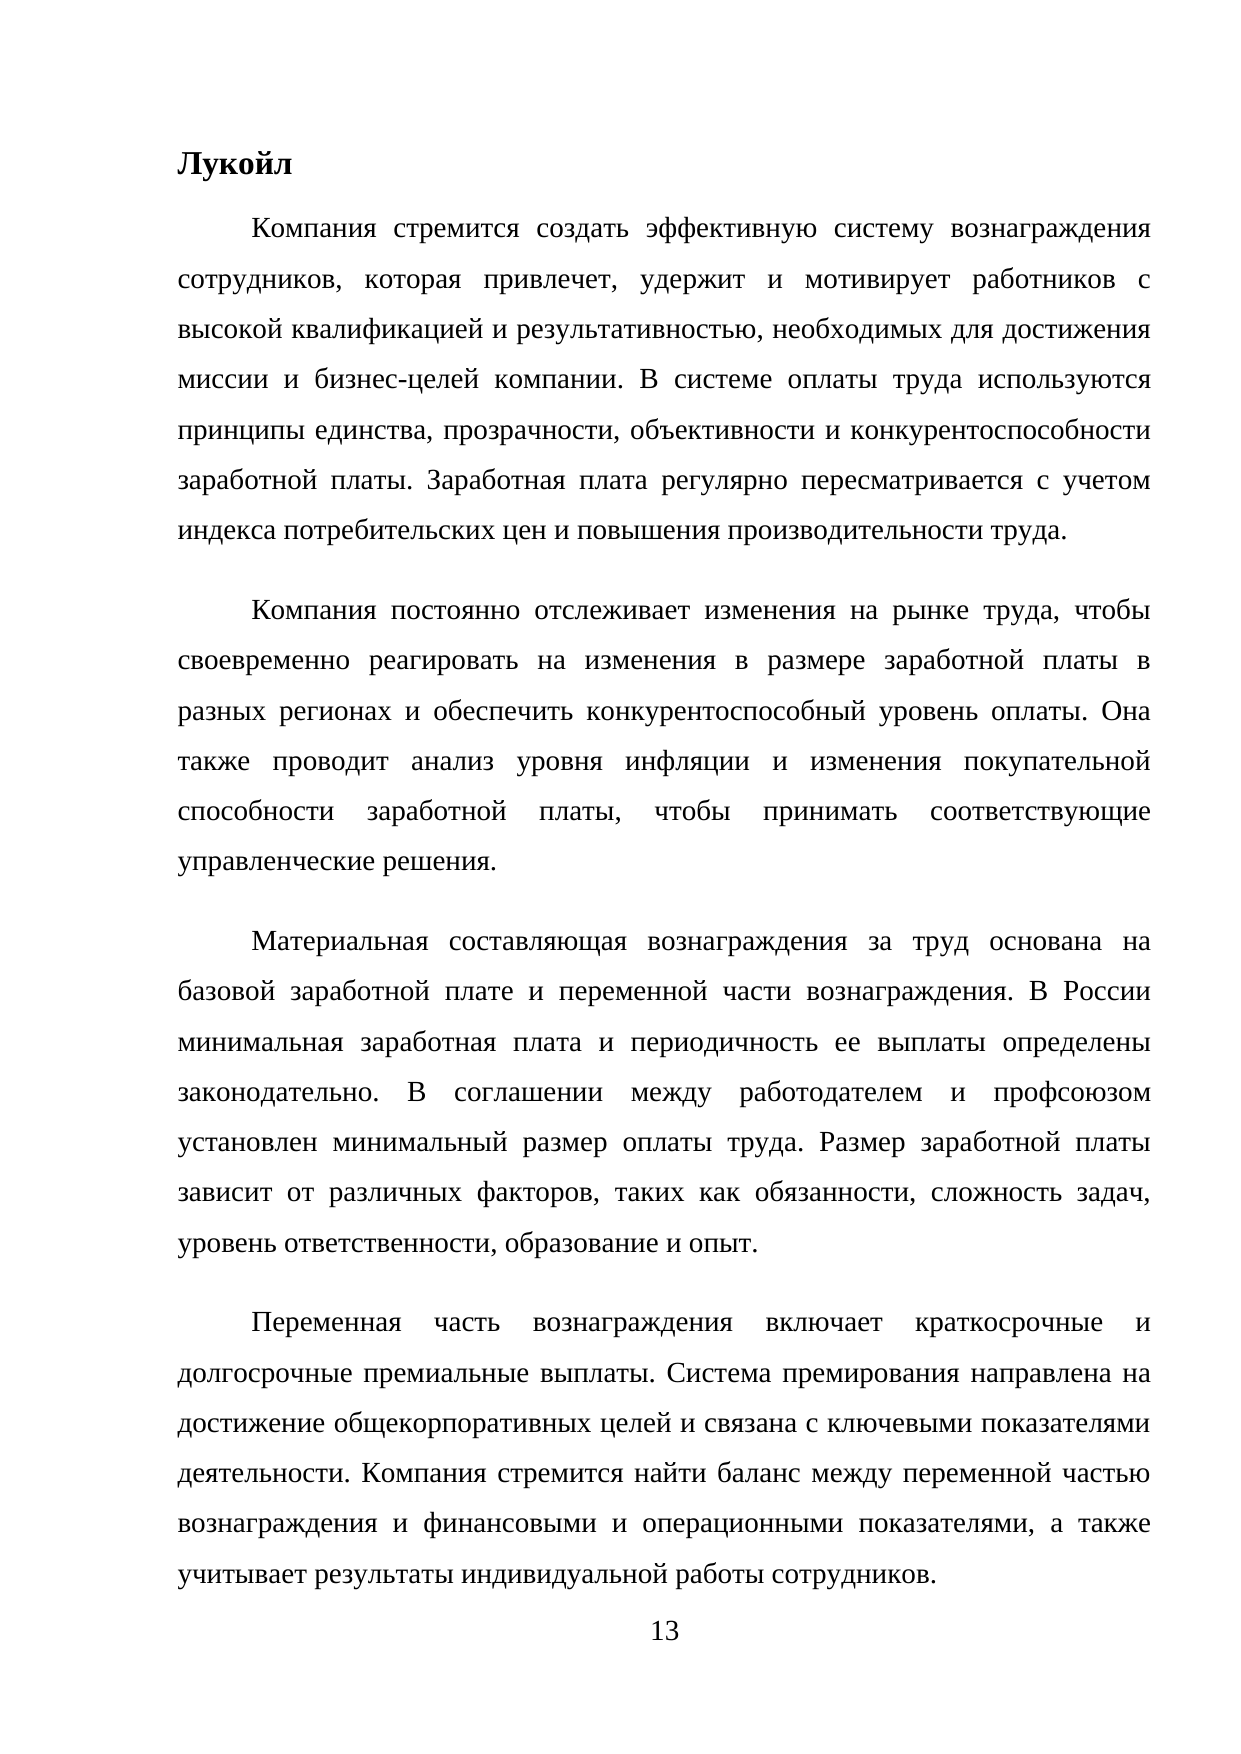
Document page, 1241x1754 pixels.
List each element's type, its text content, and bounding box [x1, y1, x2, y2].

text Компания постоянно отслеживает изменения на рынке труда, чтобы своевременно реагировать на изменения в размере заработной платы в разных регионах и обеспечить конкурентоспособный уровень оплаты. Она также проводит анализ уровня инфляции и изменения покупательной способности заработной платы, чтобы принимать соответствующие управленческие решения. [177, 592, 1152, 877]
text Компания стремится создать эффективную систему вознаграждения сотрудников, которая привлечет, удержит и мотивирует работников с высокой квалификацией и результативностью, необходимых для достижения миссии и бизнес-целей компании. В системе оплаты труда используются принципы единства, прозрачности, объективности и конкурентоспособности заработной платы. Заработная плата регулярно пересматривается с учетом индекса потребительских цен и повышения производительности труда. [177, 211, 1152, 546]
text Переменная часть вознаграждения включает краткосрочные и долгосрочные премиальные выплаты. Система премирования направлена на достижение общекорпоративных целей и связана с ключевыми показателями деятельности. Компания стремится найти баланс между переменной частью вознаграждения и финансовыми и операционными показателями, а также учитывает результаты индивидуальной работы сотрудников. [177, 1304, 1152, 1589]
subtitle Лукойл [177, 143, 1152, 181]
text Материальная составляющая вознаграждения за труд основана на базовой заработной плате и переменной части вознаграждения. В России минимальная заработная плата и периодичность ее выплаты определены законодательно. В соглашении между работодателем и профсоюзом установлен минимальный размер оплаты труда. Размер заработной платы зависит от различных факторов, таких как обязанности, сложность задач, уровень ответственности, образование и опыт. [177, 923, 1152, 1258]
